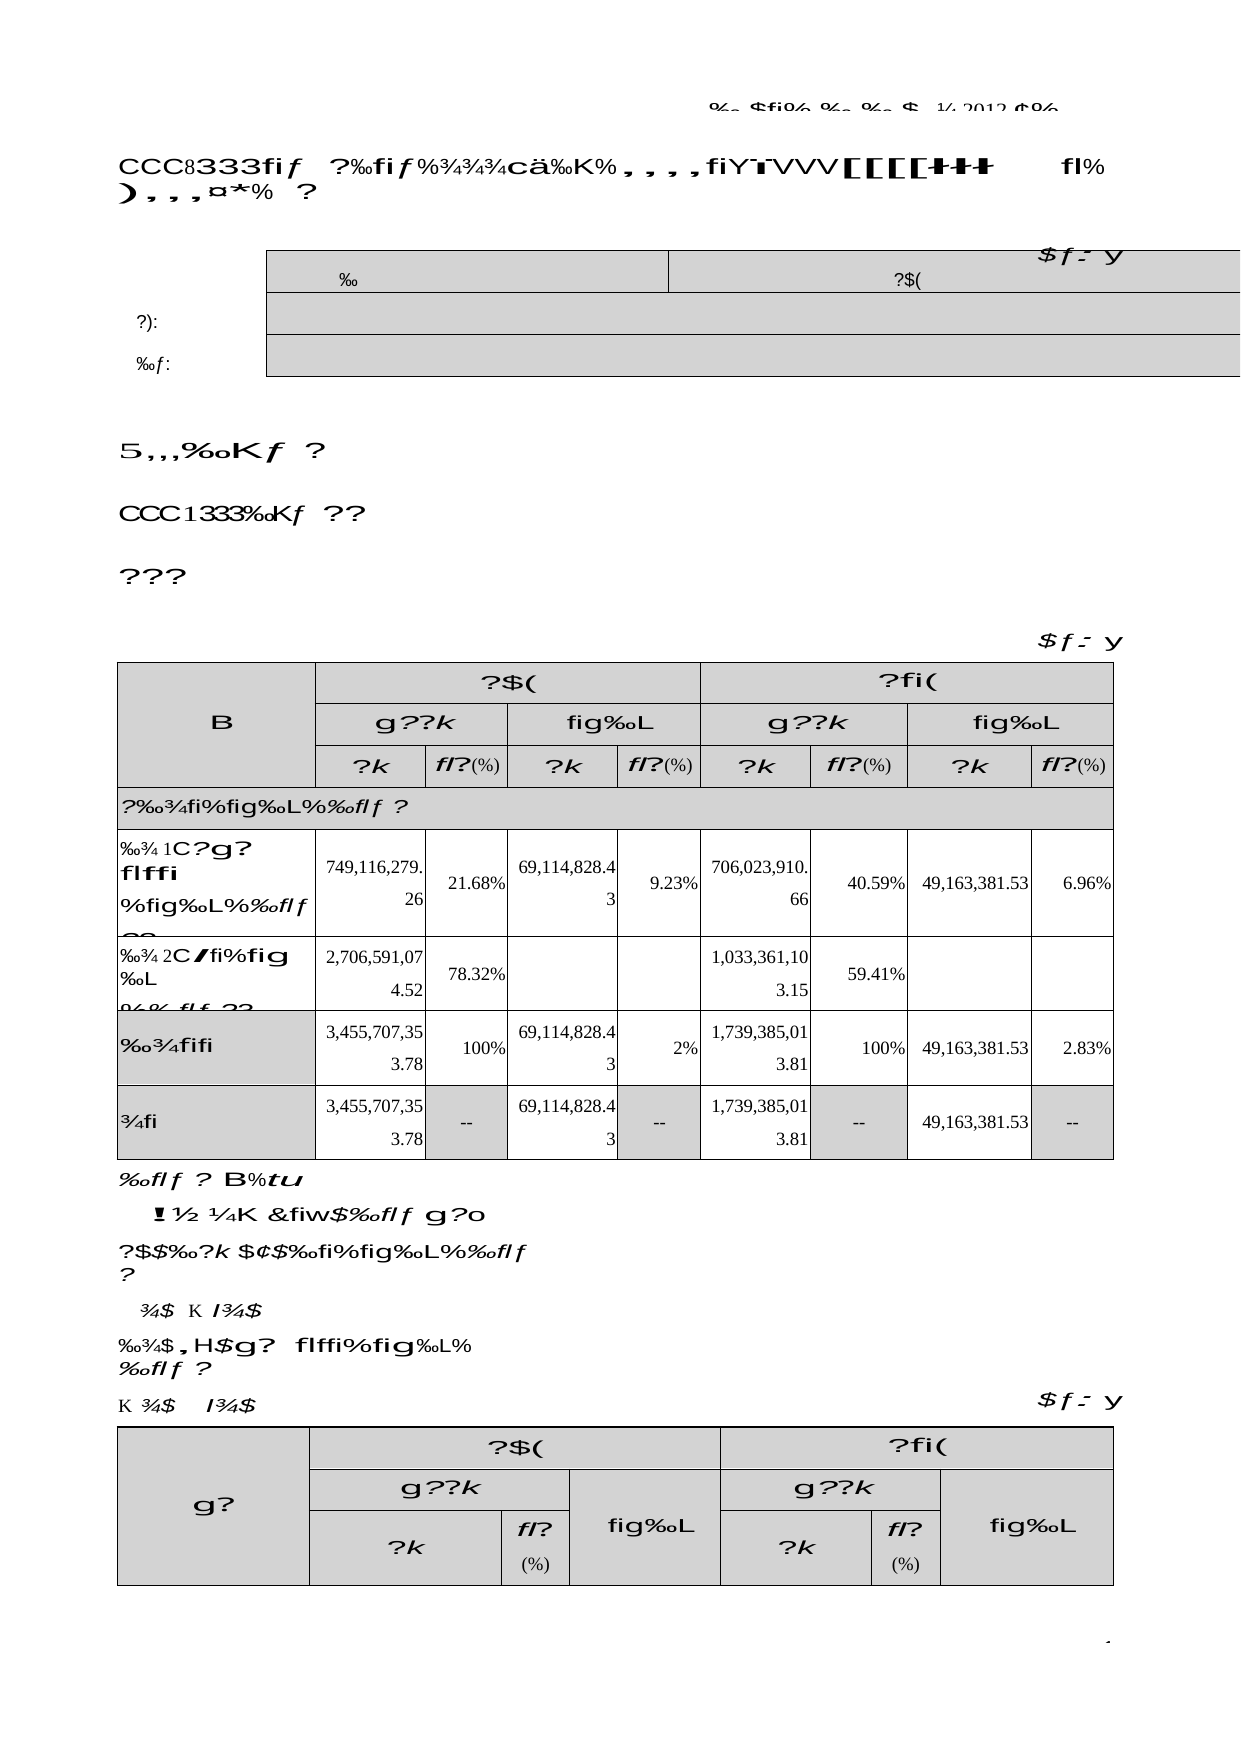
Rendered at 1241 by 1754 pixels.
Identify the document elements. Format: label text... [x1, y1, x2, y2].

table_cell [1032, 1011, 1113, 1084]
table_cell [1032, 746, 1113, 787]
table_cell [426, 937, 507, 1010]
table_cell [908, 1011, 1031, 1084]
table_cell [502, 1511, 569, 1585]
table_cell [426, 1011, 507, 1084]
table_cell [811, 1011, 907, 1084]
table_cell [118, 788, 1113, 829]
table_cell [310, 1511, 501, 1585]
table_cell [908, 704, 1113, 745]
subtitle 5,,,‰Kƒ ? CCC1333‰Kƒ ?? ??? [118, 438, 383, 589]
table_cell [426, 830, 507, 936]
text $ƒ: y [1038, 1389, 1134, 1411]
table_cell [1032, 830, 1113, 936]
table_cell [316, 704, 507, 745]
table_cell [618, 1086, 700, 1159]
text !½ ¼K &fiw$‰flƒ g?o [148, 1202, 552, 1227]
text ¾$ K I¾$ [139, 1300, 552, 1322]
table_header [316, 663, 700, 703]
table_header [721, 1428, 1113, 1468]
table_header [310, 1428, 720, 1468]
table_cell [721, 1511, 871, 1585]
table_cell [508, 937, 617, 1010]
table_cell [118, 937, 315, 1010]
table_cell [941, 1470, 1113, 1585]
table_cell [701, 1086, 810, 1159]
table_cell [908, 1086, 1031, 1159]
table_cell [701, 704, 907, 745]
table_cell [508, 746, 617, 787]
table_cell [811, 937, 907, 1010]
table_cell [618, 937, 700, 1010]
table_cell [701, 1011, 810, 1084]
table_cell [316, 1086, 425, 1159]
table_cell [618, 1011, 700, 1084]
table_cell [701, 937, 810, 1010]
text $ƒ: y [104, 630, 1123, 651]
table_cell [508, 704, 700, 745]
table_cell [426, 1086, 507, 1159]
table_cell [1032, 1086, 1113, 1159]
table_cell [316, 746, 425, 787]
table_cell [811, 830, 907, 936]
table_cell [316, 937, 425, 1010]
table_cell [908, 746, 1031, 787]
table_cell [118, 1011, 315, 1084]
subtitle CCC8333fiƒ ?‰fiƒ%¾¾¾cä‰K%,,,,fiYïVVV[[[[łłł fl% ),,,¤*% ? [118, 154, 1125, 204]
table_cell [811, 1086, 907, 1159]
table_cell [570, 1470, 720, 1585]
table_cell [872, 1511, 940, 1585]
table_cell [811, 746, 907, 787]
text $ƒ: y [104, 244, 1123, 266]
text ‰flƒ ? B%tu [118, 1167, 552, 1191]
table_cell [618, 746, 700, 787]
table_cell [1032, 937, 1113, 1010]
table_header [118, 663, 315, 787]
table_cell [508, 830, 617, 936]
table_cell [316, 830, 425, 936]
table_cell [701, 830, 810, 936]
text K ¾$ I¾$ [118, 1395, 552, 1416]
text ?$$‰?k $¢$‰fi%fig‰L%‰flƒ ? [118, 1238, 552, 1285]
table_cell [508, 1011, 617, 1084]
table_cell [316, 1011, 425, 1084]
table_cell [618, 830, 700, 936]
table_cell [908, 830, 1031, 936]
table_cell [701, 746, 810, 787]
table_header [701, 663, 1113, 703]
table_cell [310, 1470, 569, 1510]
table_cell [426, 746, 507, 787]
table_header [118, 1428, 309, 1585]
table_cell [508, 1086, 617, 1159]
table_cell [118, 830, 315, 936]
text ‰¾$,H$g? flffi%fig‰L%‰flƒ ? [118, 1332, 552, 1379]
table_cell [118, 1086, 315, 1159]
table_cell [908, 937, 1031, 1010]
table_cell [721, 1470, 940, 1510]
